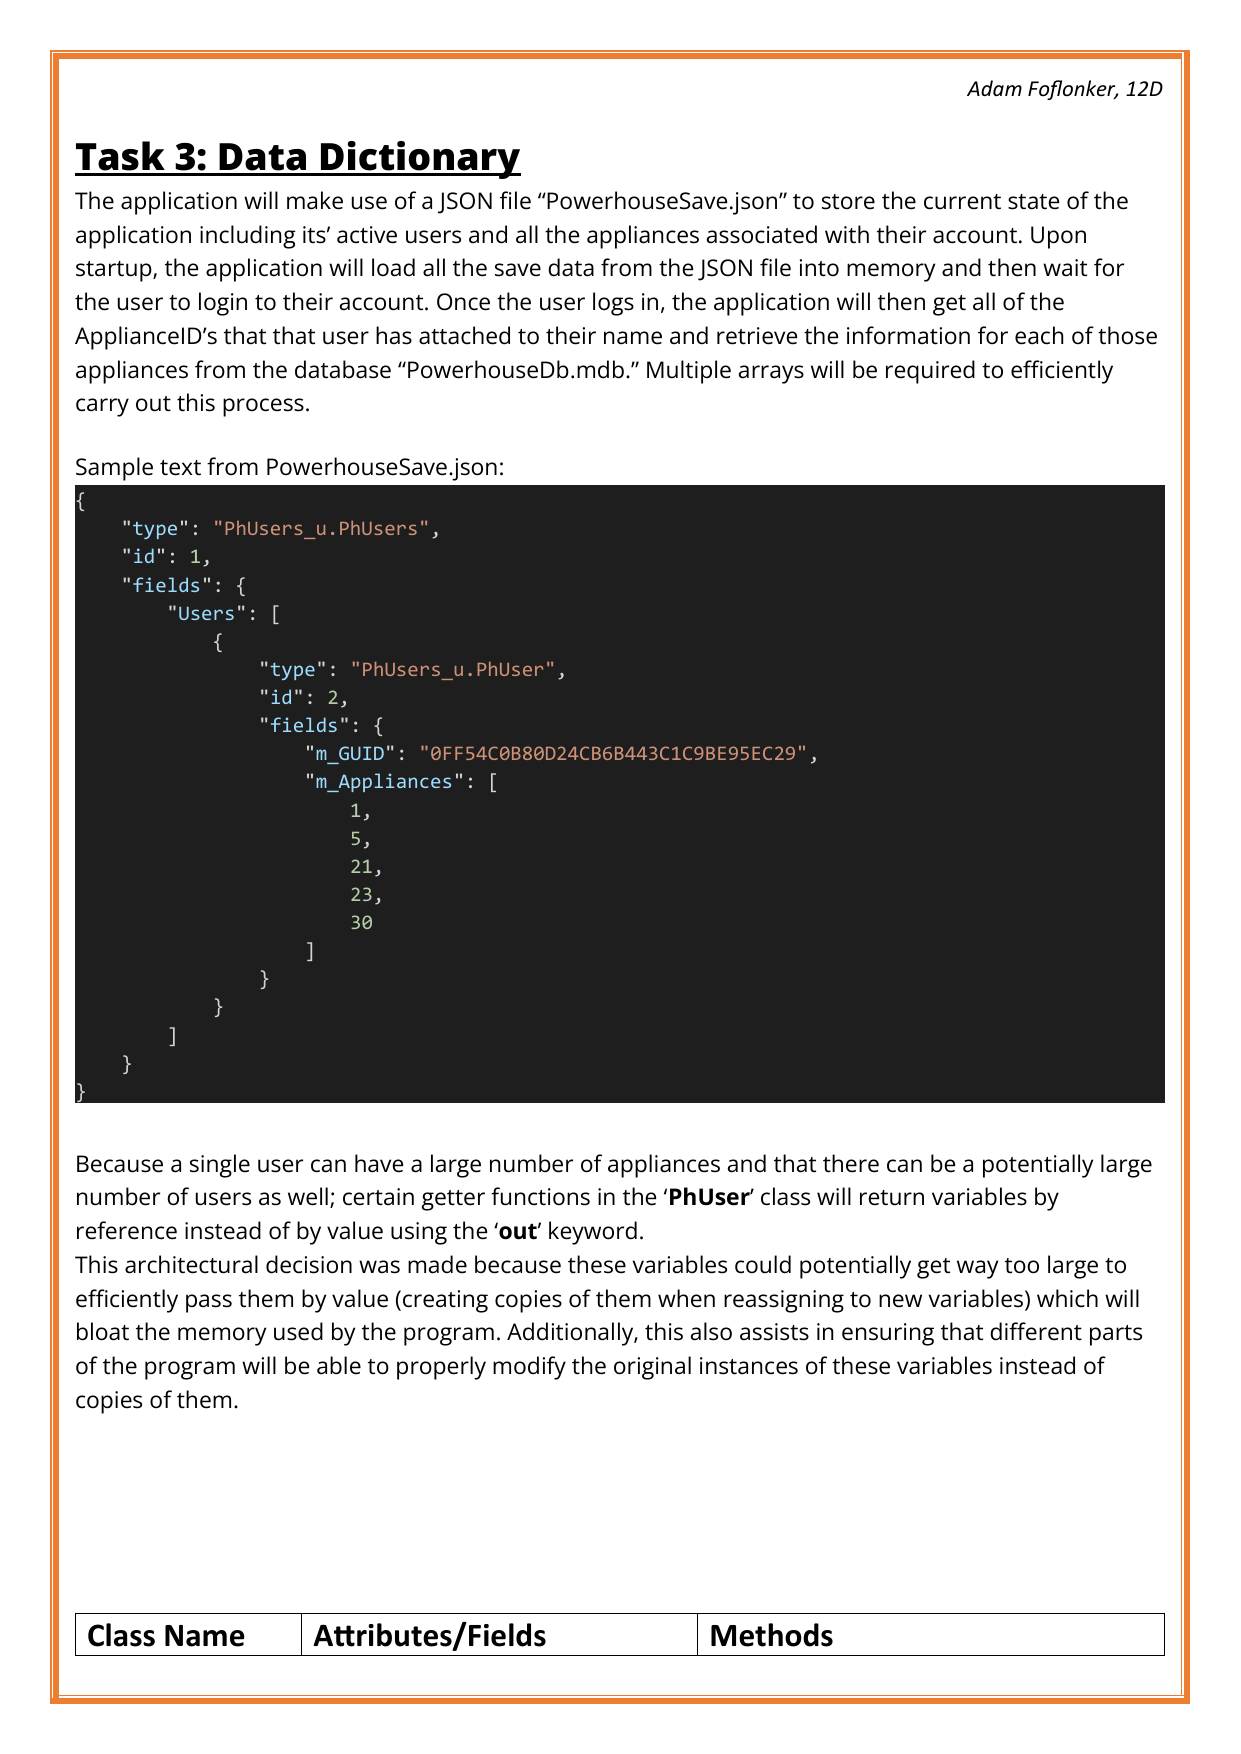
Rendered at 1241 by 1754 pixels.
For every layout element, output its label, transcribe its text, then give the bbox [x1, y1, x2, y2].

text 1, [75, 794, 1165, 822]
text "Users": [ [75, 597, 1165, 625]
text } [75, 1047, 1165, 1075]
table_header Class Name [76, 1614, 301, 1654]
text "m_GUID": "0FF54C0B80D24CB6B443C1C9BE95EC29", [75, 738, 1165, 766]
text "id": 2, [75, 682, 1165, 710]
text "fields": { [75, 710, 1165, 738]
text } [75, 991, 1165, 1019]
table_header Attributes/Fields [302, 1614, 697, 1654]
text ] [75, 1019, 1165, 1047]
text "type": "PhUsers_u.PhUsers", [75, 513, 1165, 541]
text "fields": { [75, 569, 1165, 597]
text "id": 1, [75, 541, 1165, 569]
text { [75, 485, 1165, 513]
text 30 [75, 907, 1165, 935]
text "type": "PhUsers_u.PhUser", [75, 653, 1165, 682]
text 23, [75, 878, 1165, 907]
text Sample text from PowerhouseSave.json: [75, 451, 1165, 482]
text { [75, 625, 1165, 653]
text The application will make use of a JSON file “PowerhouseSave.json” to store the current state of the application including its’ active users and all the appliances associated with their account. Upon startup, the application will load all the save data from the JSON file into memory and then wait for the user to login to their account. Once the user logs in, the application will then get all of the ApplianceID’s that that user has attached to their name and retrieve the information for each of those appliances from the database “PowerhouseDb.mdb.” Multiple arrays will be required to efficiently carry out this process. [75, 185, 1165, 449]
text Because a single user can have a large number of appliances and that there can be a potentially large number of users as well; certain getter functions in the ‘PhUser’ class will return variables by reference instead of by value using the ‘out’ keyword. [75, 1147, 1165, 1246]
text ] [75, 935, 1165, 963]
text 21, [75, 850, 1165, 878]
text } [75, 963, 1165, 991]
text 5, [75, 822, 1165, 850]
text } [75, 1075, 1165, 1103]
text Task 3: Data Dictionary [75, 130, 1165, 181]
table_header Methods [698, 1614, 1164, 1654]
text "m_Appliances": [ [75, 766, 1165, 794]
text This architectural decision was made because these variables could potentially get way too large to efficiently pass them by value (creating copies of them when reassigning to new variables) which will bloat the memory used by the program. Additionally, this also assists in ensuring that different parts of the program will be able to properly modify the original instances of these variables instead of copies of them. [75, 1249, 1165, 1445]
